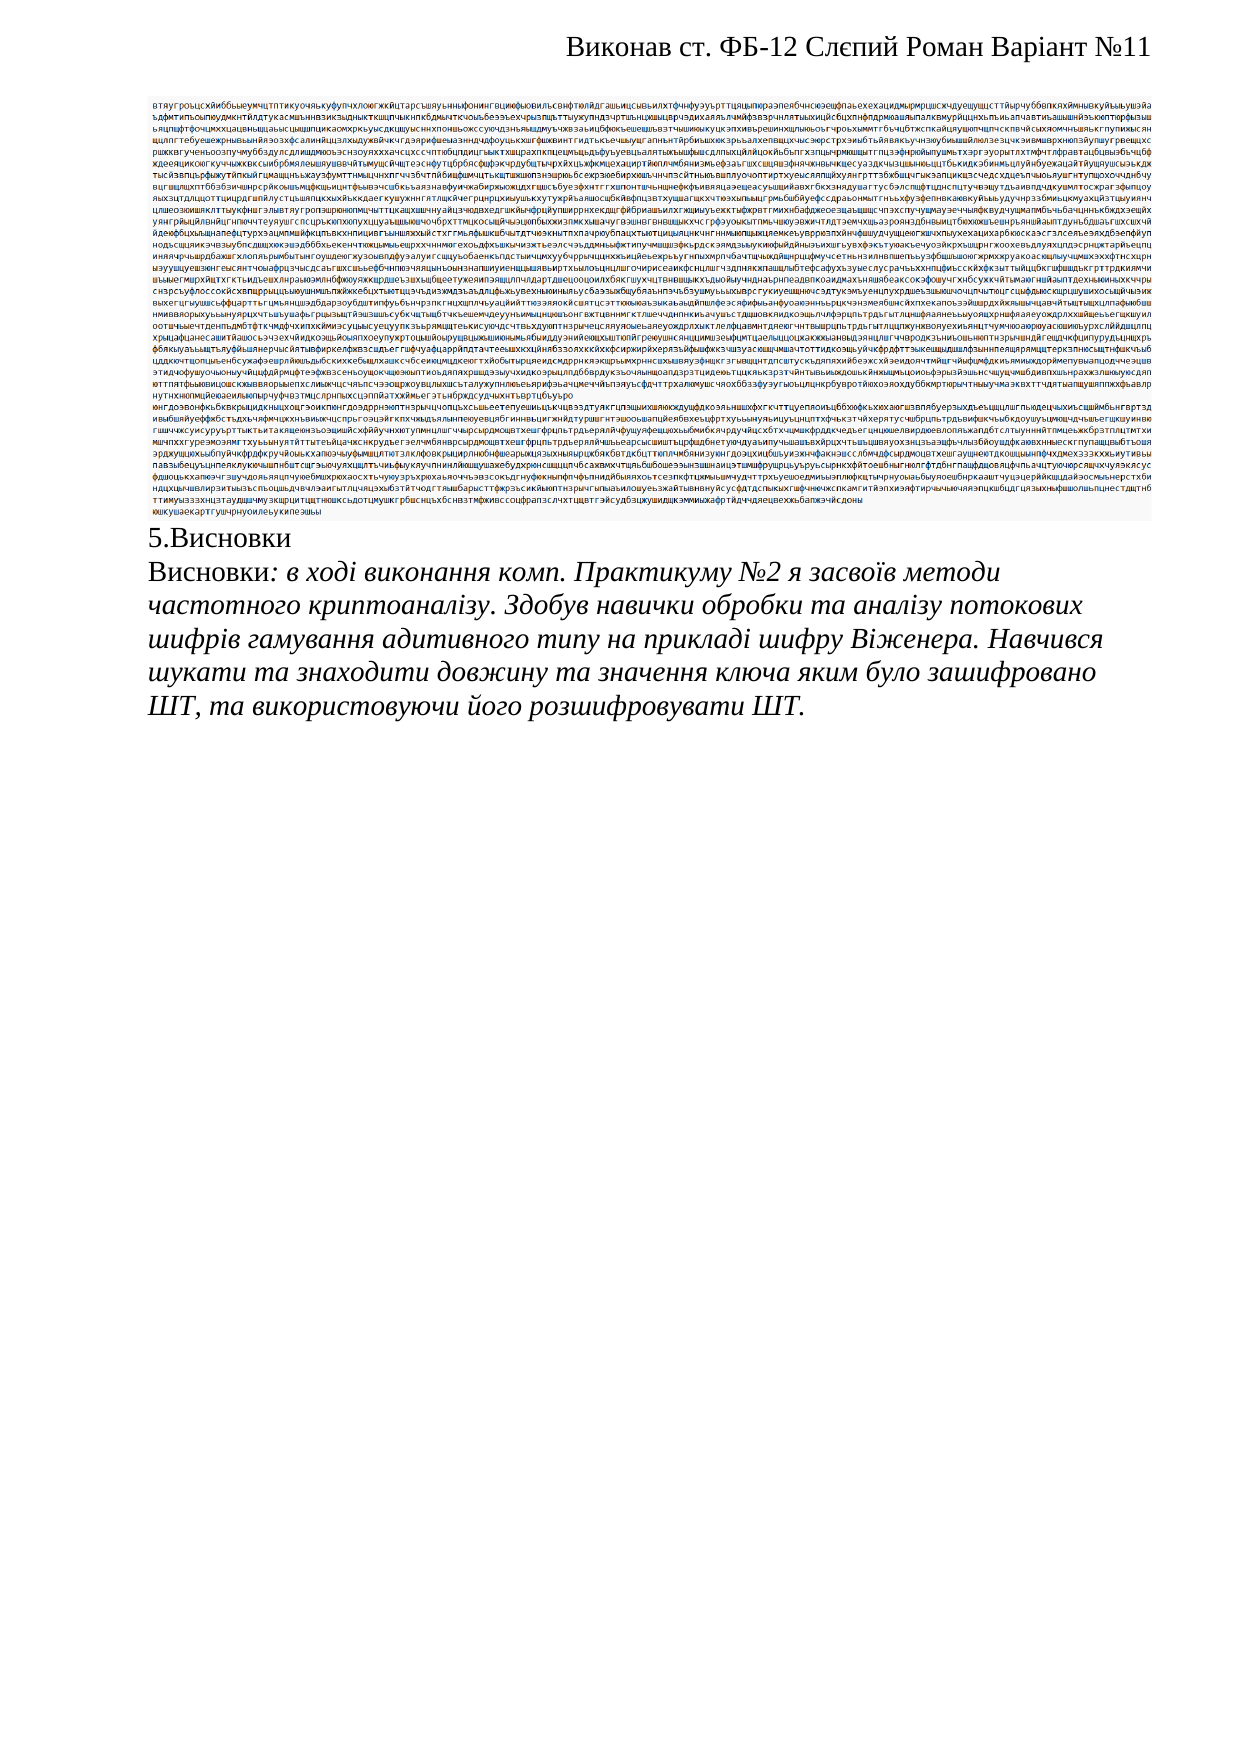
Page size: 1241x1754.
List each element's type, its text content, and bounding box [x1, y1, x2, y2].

text Висновки: в ході виконання комп. Практикуму №2 я засвоїв методи частотного криптоаналізу. Здобув навички обробки та аналізу потокових шифрів гамування адитивного типу на прикладі шифру Віженера. Навчився шукати та знаходити довжину та значення ключа яким було зашифровано ШТ, та використовуючи його розшифровувати ШТ. [148, 554, 1152, 721]
picture [147, 96, 1152, 521]
text 5.Висновки [148, 521, 1152, 554]
